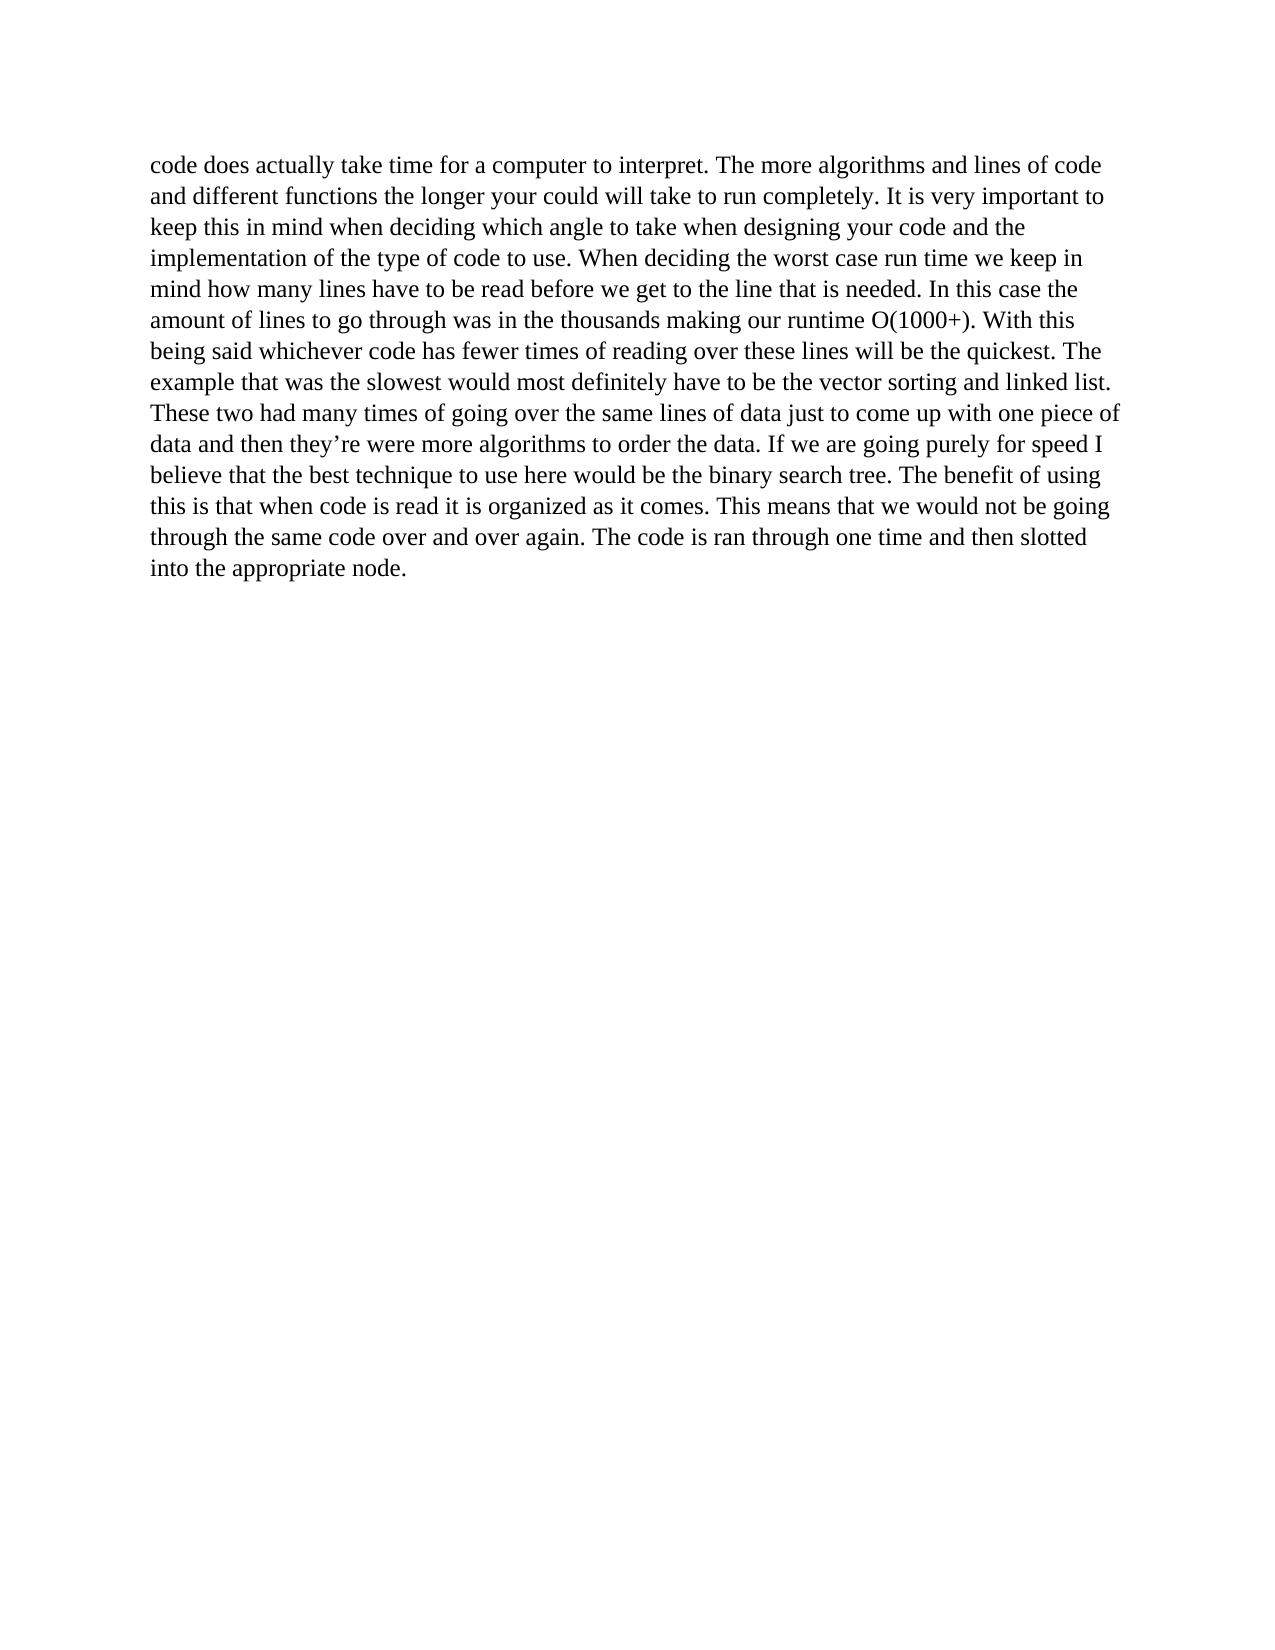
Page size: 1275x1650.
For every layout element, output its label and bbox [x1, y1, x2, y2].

text [150, 150, 1125, 582]
